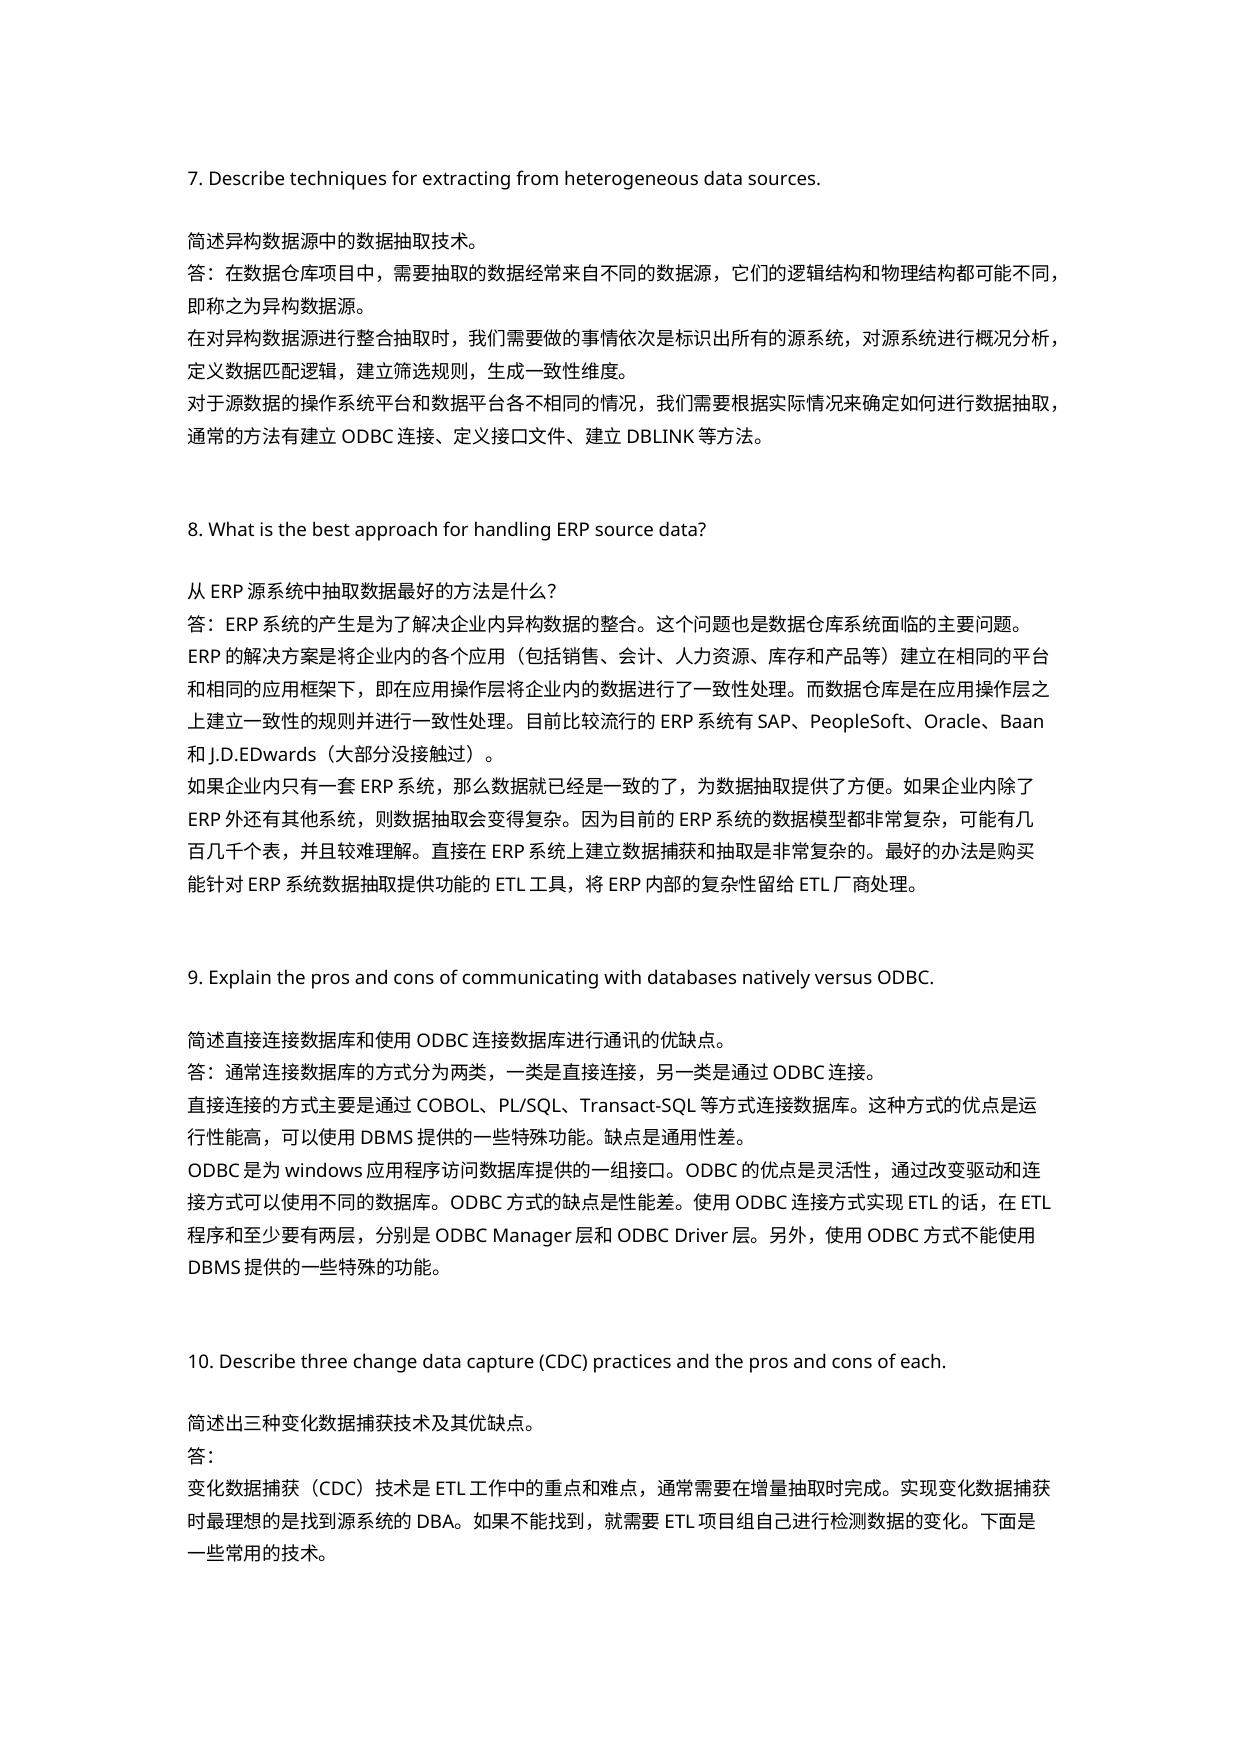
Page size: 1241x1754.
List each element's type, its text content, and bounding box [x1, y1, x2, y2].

text 答： [187, 1439, 1053, 1471]
text 答：通常连接数据库的方式分为两类，一类是直接连接，另一类是通过ODBC连接。 [187, 1055, 1053, 1088]
text 10. Describe three change data capture (CDC) practices and the pros and cons of each. [187, 1344, 1053, 1377]
text 变化数据捕获（CDC）技术是ETL工作中的重点和难点，通常需要在增量抽取时完成。实现变化数据捕获时最理想的是找到源系统的DBA。如果不能找到，就需要ETL项目组自己进行检测数据的变化。下面是一些常用的技术。 [187, 1471, 1053, 1569]
text 如果企业内只有一套ERP系统，那么数据就已经是一致的了，为数据抽取提供了方便。如果企业内除了ERP外还有其他系统，则数据抽取会变得复杂。因为目前的ERP系统的数据模型都非常复杂，可能有几百几千个表，并且较难理解。直接在ERP系统上建立数据捕获和抽取是非常复杂的。最好的办法是购买能针对ERP系统数据抽取提供功能的ETL工具，将ERP内部的复杂性留给ETL厂商处理。 [187, 769, 1053, 899]
text 直接连接的方式主要是通过COBOL、PL/SQL、Transact-SQL等方式连接数据库。这种方式的优点是运行性能高，可以使用DBMS提供的一些特殊功能。缺点是通用性差。 [187, 1088, 1053, 1153]
text 7. Describe techniques for extracting from heterogeneous data sources. [187, 162, 1053, 194]
text 在对异构数据源进行整合抽取时，我们需要做的事情依次是标识出所有的源系统，对源系统进行概况分析，定义数据匹配逻辑，建立筛选规则，生成一致性维度。 [187, 321, 1053, 386]
text 答：ERP系统的产生是为了解决企业内异构数据的整合。这个问题也是数据仓库系统面临的主要问题。ERP的解决方案是将企业内的各个应用（包括销售、会计、人力资源、库存和产品等）建立在相同的平台和相同的应用框架下，即在应用操作层将企业内的数据进行了一致性处理。而数据仓库是在应用操作层之上建立一致性的规则并进行一致性处理。目前比较流行的ERP系统有SAP、PeopleSoft、Oracle、Baan和J.D.EDwards（大部分没接触过）。 [187, 607, 1053, 769]
text 9. Explain the pros and cons of communicating with databases natively versus ODBC. [187, 961, 1053, 994]
text 答：在数据仓库项目中，需要抽取的数据经常来自不同的数据源，它们的逻辑结构和物理结构都可能不同，即称之为异构数据源。 [187, 256, 1053, 321]
text ODBC是为windows应用程序访问数据库提供的一组接口。ODBC的优点是灵活性，通过改变驱动和连接方式可以使用不同的数据库。ODBC方式的缺点是性能差。使用ODBC连接方式实现ETL的话，在ETL程序和至少要有两层，分别是ODBC Manager层和ODBC Driver层。另外，使用ODBC方式不能使用DBMS提供的一些特殊的功能。 [187, 1153, 1053, 1283]
text 8. What is the best approach for handling ERP source data? [187, 513, 1053, 545]
text 对于源数据的操作系统平台和数据平台各不相同的情况，我们需要根据实际情况来确定如何进行数据抽取，通常的方法有建立ODBC连接、定义接口文件、建立DBLINK等方法。 [187, 386, 1053, 451]
text 从ERP源系统中抽取数据最好的方法是什么？ [187, 574, 1053, 607]
text 简述出三种变化数据捕获技术及其优缺点。 [187, 1406, 1053, 1439]
text 简述异构数据源中的数据抽取技术。 [187, 224, 1053, 256]
text 简述直接连接数据库和使用ODBC连接数据库进行通讯的优缺点。 [187, 1023, 1053, 1055]
